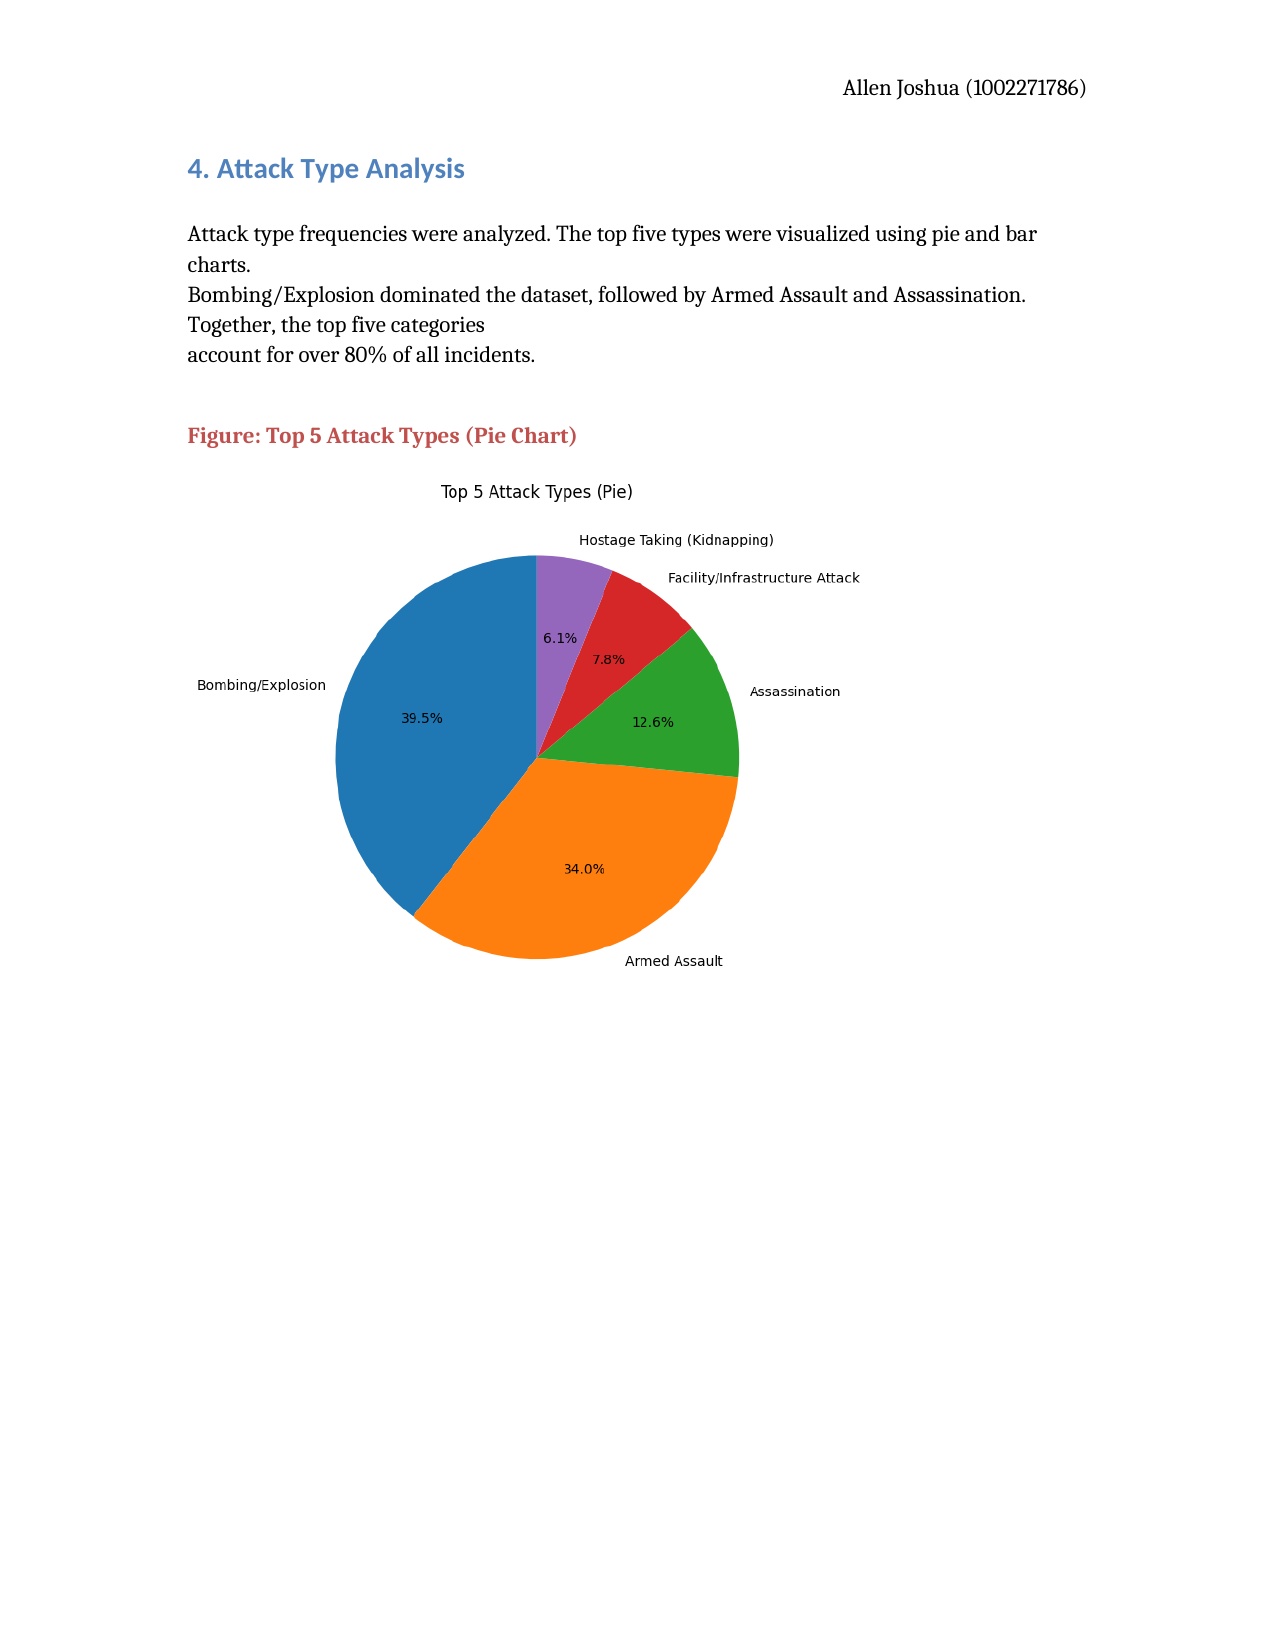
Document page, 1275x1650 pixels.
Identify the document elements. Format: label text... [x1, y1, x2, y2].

text Attack type frequencies were analyzed. The top five types were visualized using pie and bar charts. Bombing/Explosion dominated the dataset, followed by Armed Assault and Assassination. Together, the top five categories account for over 80% of all incidents. [187, 191, 1087, 398]
picture [187, 474, 869, 1019]
text Figure: Top 5 Attack Types (Pie Chart) [187, 423, 1087, 449]
subtitle 4. Attack Type Analysis [187, 150, 1087, 186]
